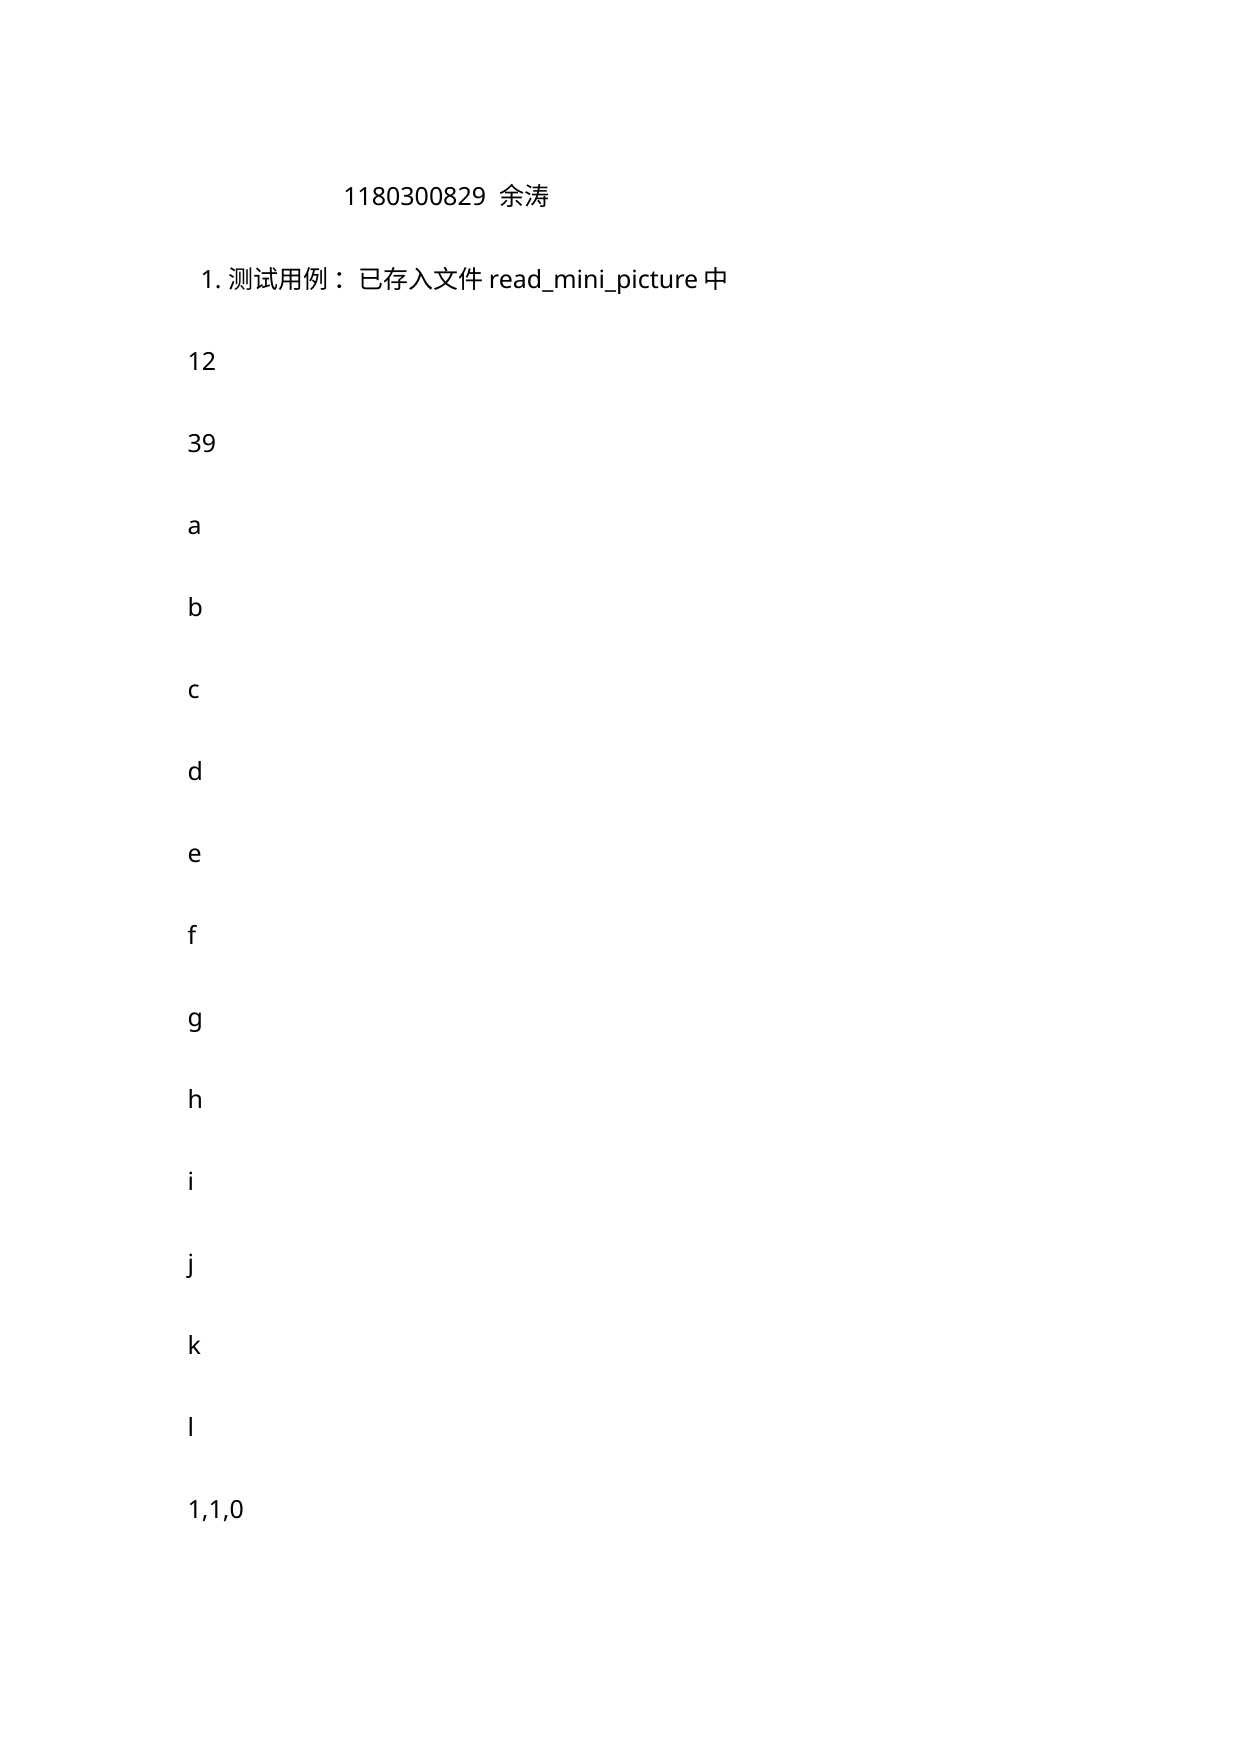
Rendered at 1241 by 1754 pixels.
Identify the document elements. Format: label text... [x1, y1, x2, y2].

text 1,1,0 [187, 1476, 1053, 1541]
text d [187, 738, 1053, 803]
text b [187, 574, 1053, 639]
text f [187, 902, 1053, 967]
text l [187, 1394, 1053, 1459]
text a [187, 492, 1053, 557]
text 1180300829 余涛 [187, 162, 1053, 227]
text 39 [187, 410, 1053, 475]
text k [187, 1312, 1053, 1377]
text e [187, 820, 1053, 885]
text j [187, 1230, 1053, 1295]
text g [187, 984, 1053, 1049]
text h [187, 1066, 1053, 1131]
text c [187, 656, 1053, 721]
text 1. 测试用例 ：已存入文件read_mini_picture中 [187, 245, 1053, 310]
text i [187, 1148, 1053, 1213]
text 12 [187, 328, 1053, 393]
